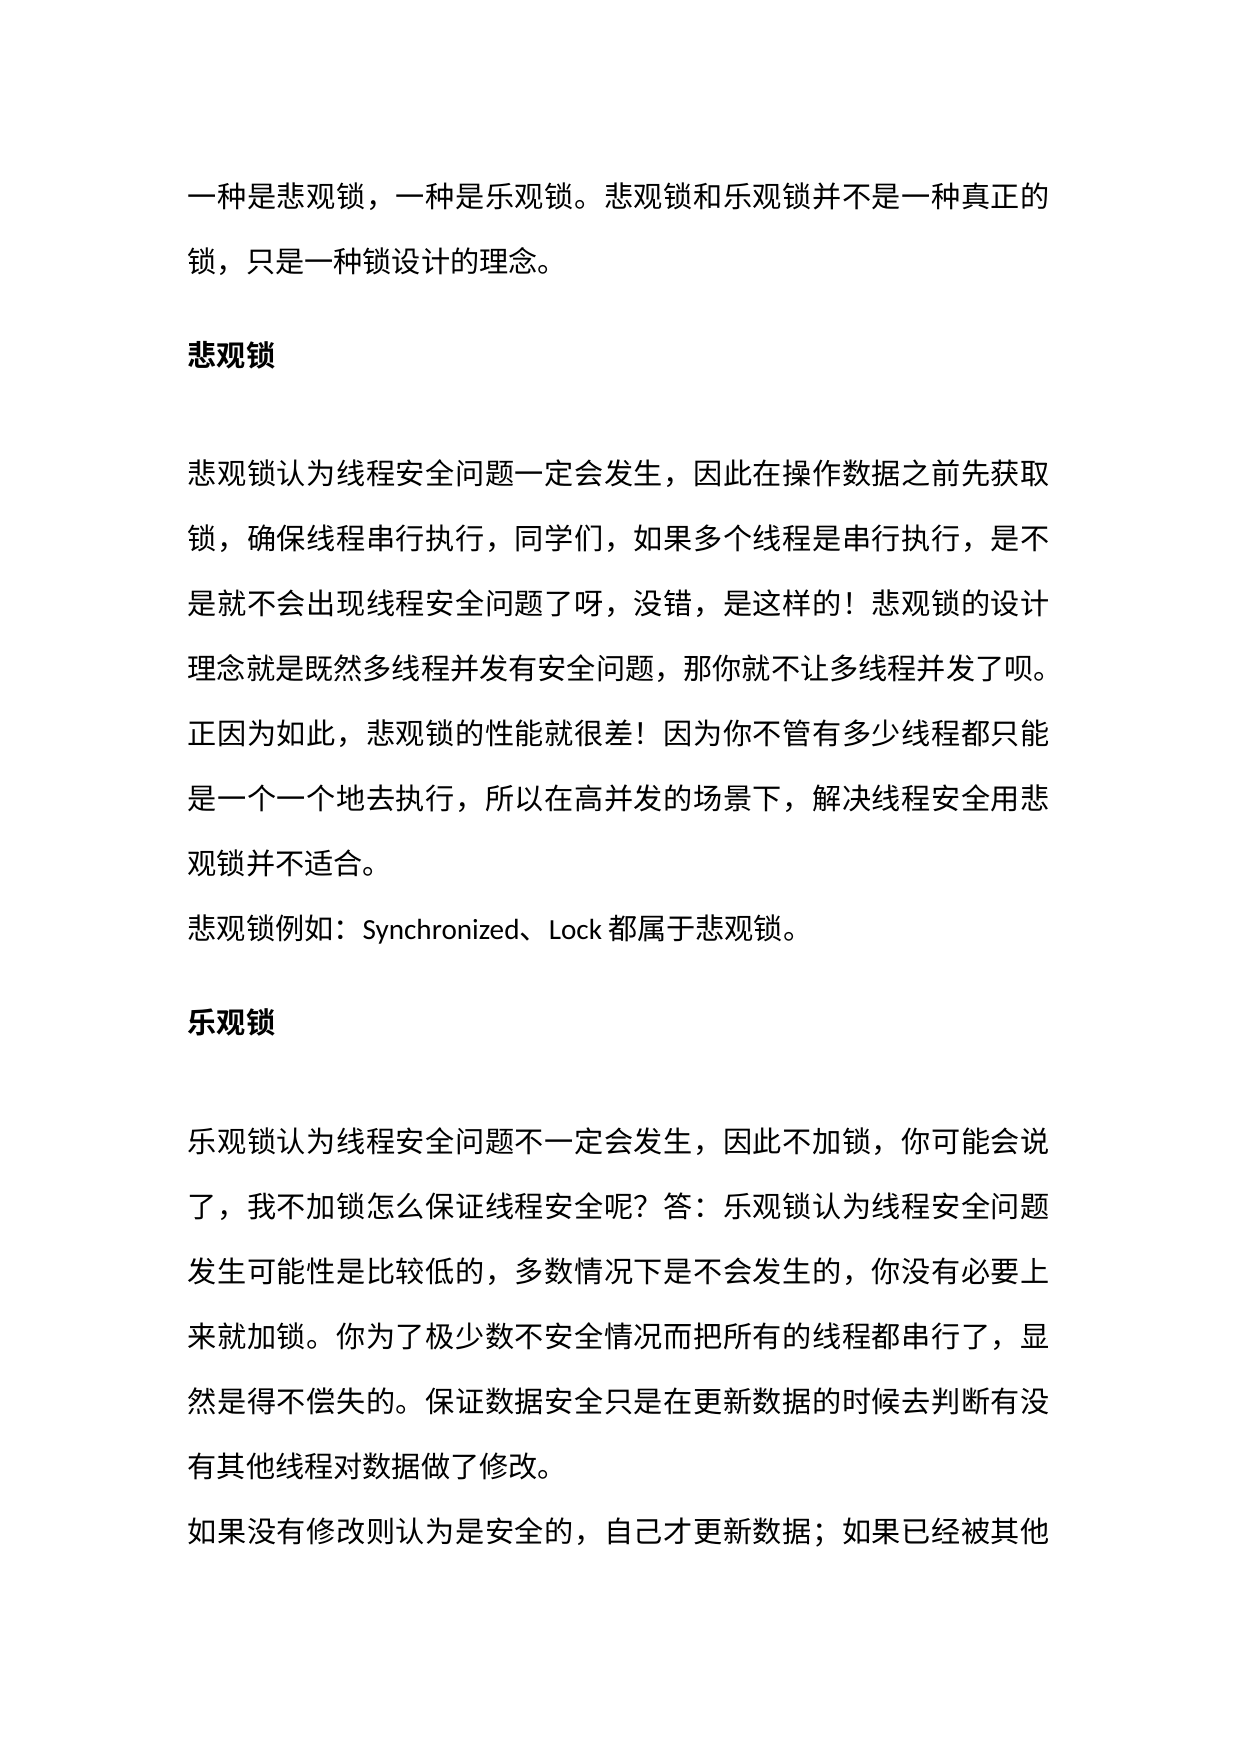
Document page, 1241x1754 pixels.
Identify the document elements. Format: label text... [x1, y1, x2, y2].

text 正因为如此，悲观锁的性能就很差！因为你不管有多少线程都只能是一个一个地去执行，所以在高并发的场景下，解决线程安全用悲观锁并不适合。 [187, 699, 1053, 894]
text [187, 1497, 1053, 1562]
text 乐观锁认为线程安全问题不一定会发生，因此不加锁，你可能会说了，我不加锁怎么保证线程安全呢？答：乐观锁认为线程安全问题发生可能性是比较低的，多数情况下是不会发生的，你没有必要上来就加锁。你为了极少数不安全情况而把所有的线程都串行了，显然是得不偿失的。保证数据安全只是在更新数据的时候去判断有没有其他线程对数据做了修改。 [187, 1107, 1053, 1497]
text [187, 162, 1053, 292]
text 悲观锁例如：Synchronized、Lock都属于悲观锁。 [187, 894, 1053, 959]
subtitle 乐观锁 [187, 989, 1053, 1054]
text 悲观锁认为线程安全问题一定会发生，因此在操作数据之前先获取锁，确保线程串行执行，同学们，如果多个线程是串行执行，是不是就不会出现线程安全问题了呀，没错，是这样的！悲观锁的设计理念就是既然多线程并发有安全问题，那你就不让多线程并发了呗。 [187, 439, 1053, 699]
subtitle 悲观锁 [187, 321, 1053, 386]
